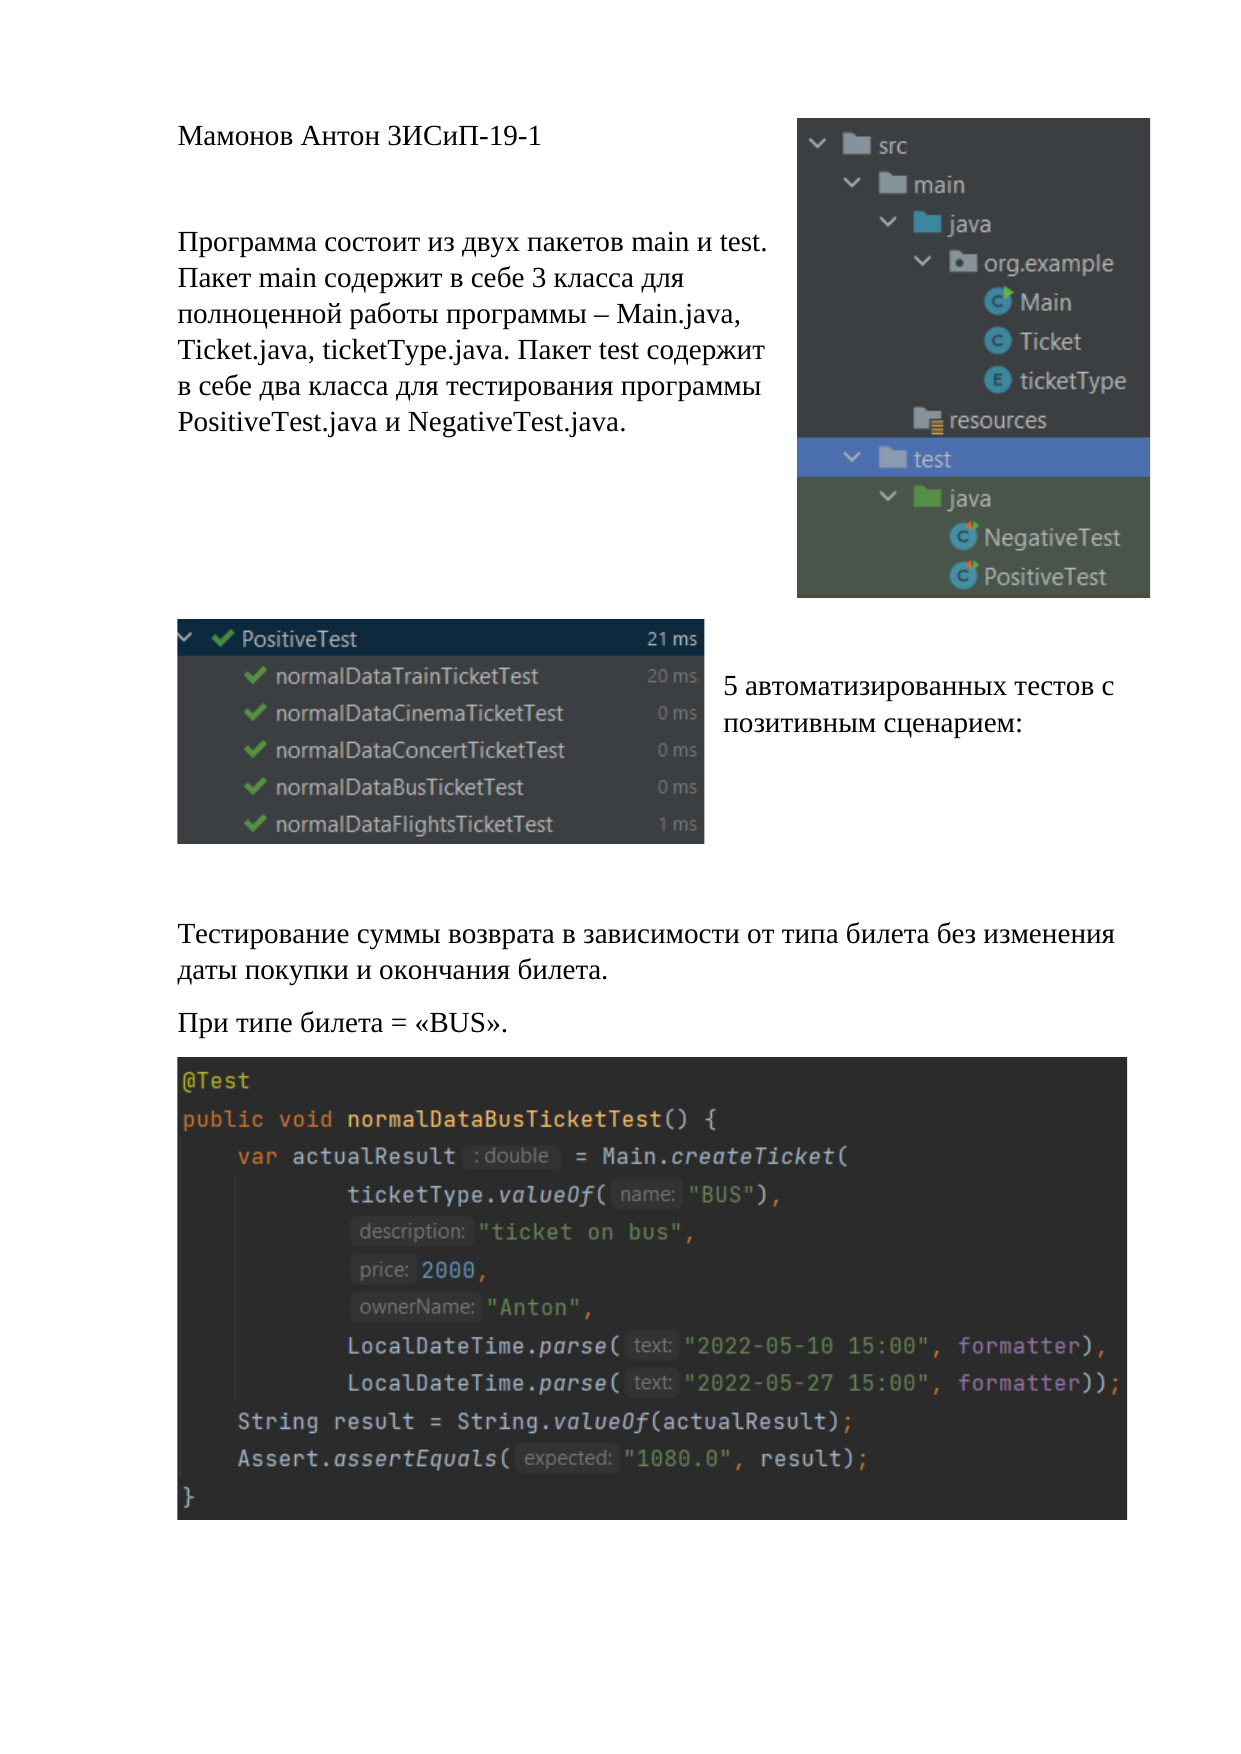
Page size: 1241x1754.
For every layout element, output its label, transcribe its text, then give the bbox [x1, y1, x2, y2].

text При типе билета = «BUS». [177, 1005, 1152, 1038]
text Тестирование суммы возврата в зависимости от типа билета без изменения даты покупки и окончания билета. [177, 916, 1152, 986]
text 5 автоматизированных тестов с позитивным сценарием: [705, 668, 1152, 738]
picture [177, 1057, 1128, 1520]
picture [797, 118, 1151, 598]
text Программа состоит из двух пакетов main и test. Пакет main содержит в себе 3 класса для полноценной работы программы – Main.java, Ticket.java, ticketType.java. Пакет test содержит в себе два класса для тестирования программы PositiveTest.java и NegativeTest.java. [177, 224, 797, 438]
picture [177, 619, 705, 844]
text Мамонов Антон 3ИСиП-19-1 [177, 118, 797, 152]
